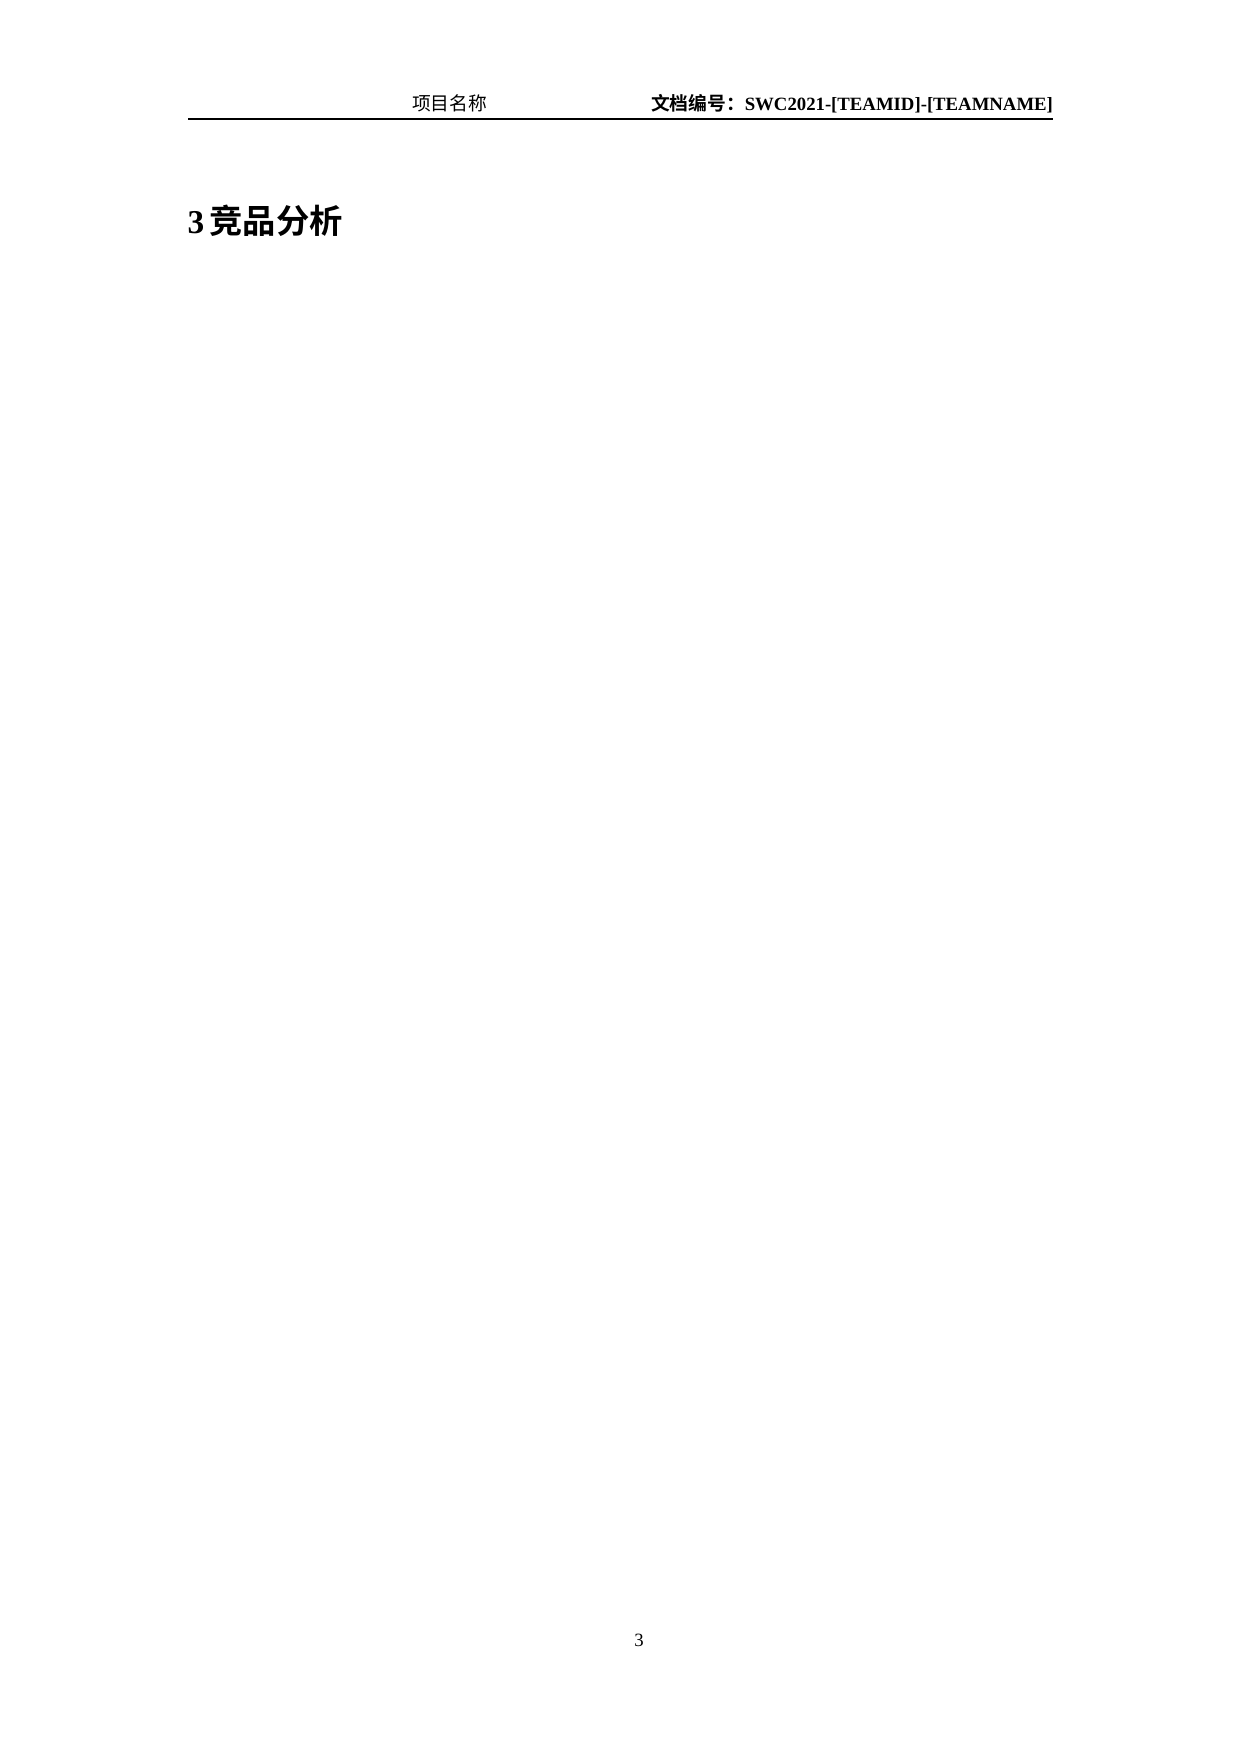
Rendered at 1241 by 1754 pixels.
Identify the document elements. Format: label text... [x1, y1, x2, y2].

subtitle 竞品分析 [187, 187, 1053, 252]
